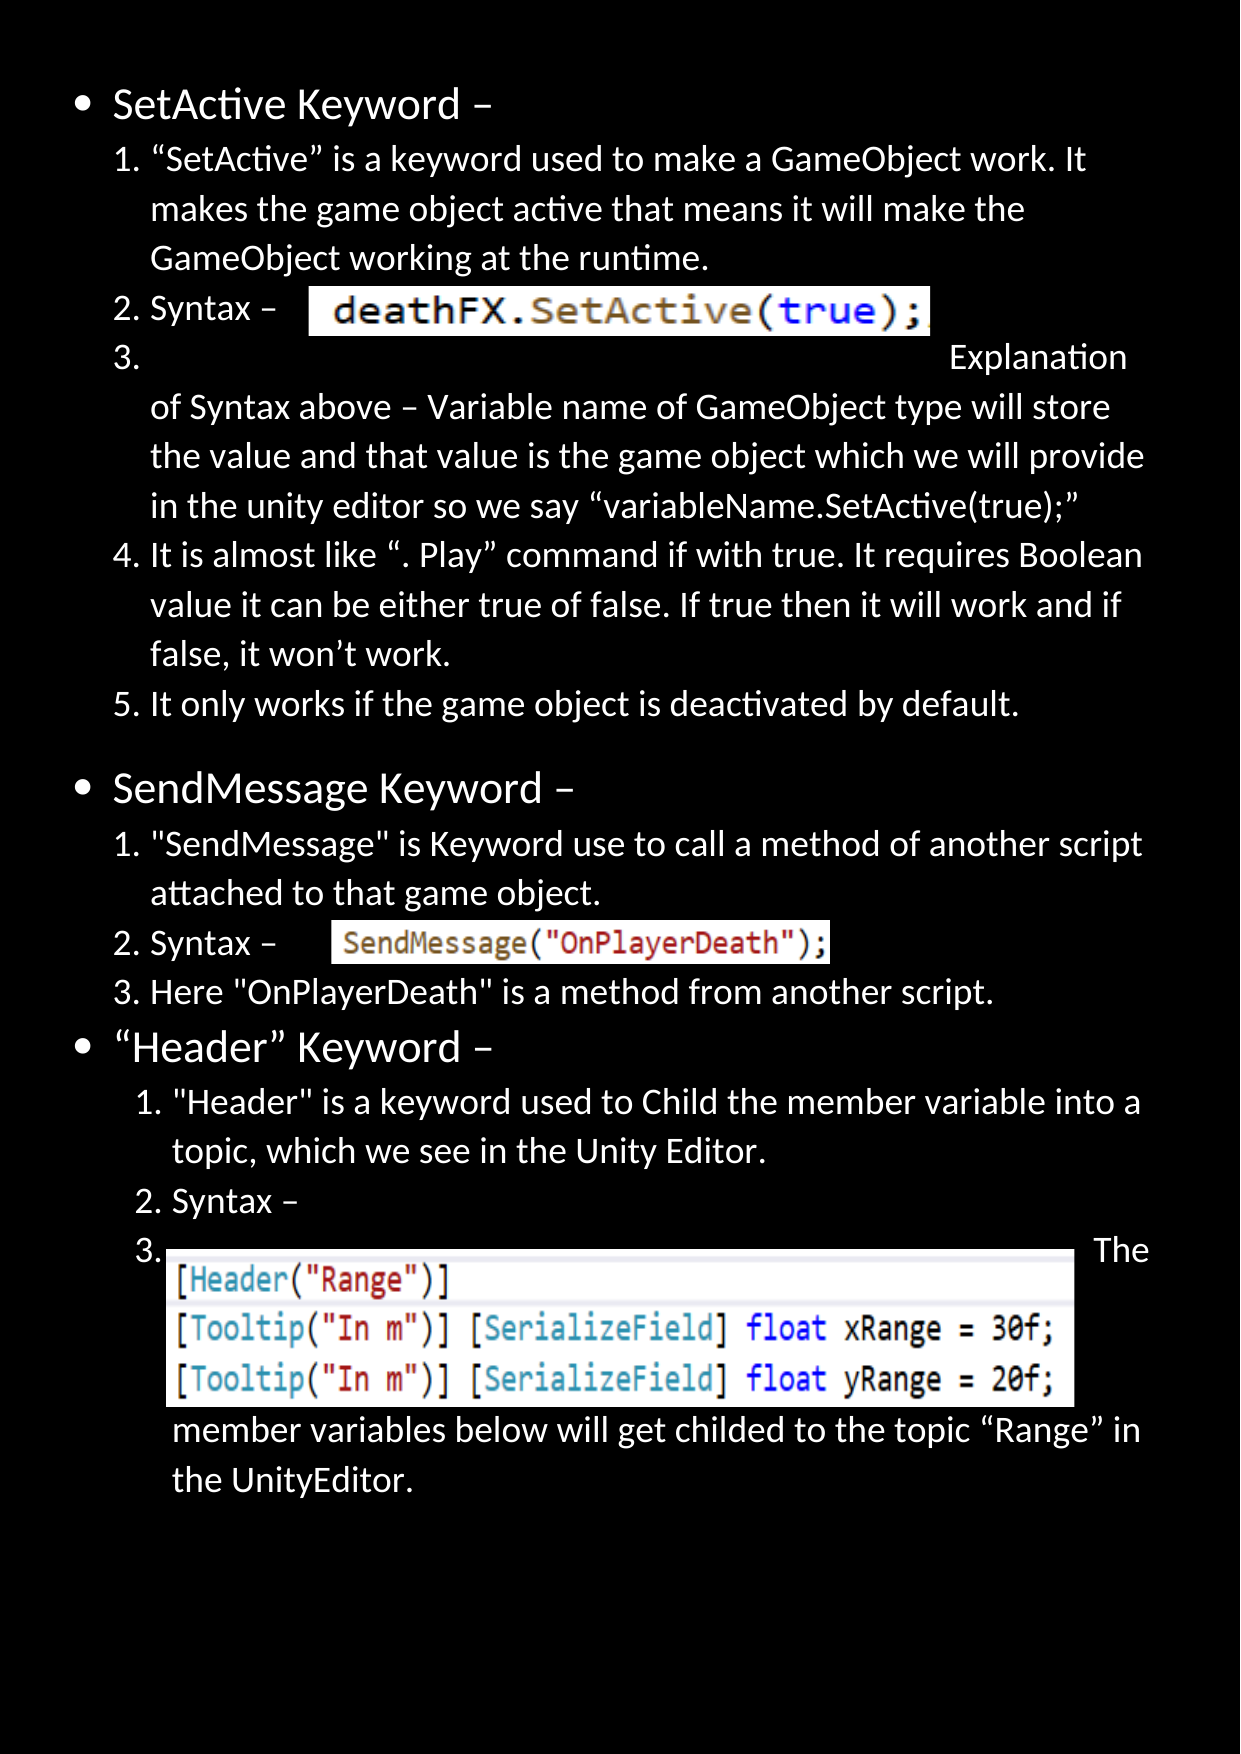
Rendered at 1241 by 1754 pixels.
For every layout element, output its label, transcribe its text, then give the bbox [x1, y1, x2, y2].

picture [331, 920, 830, 964]
list It only works if the game object is deactivated by default. [112, 679, 1165, 725]
picture [308, 286, 931, 336]
list “Header” Keyword – [75, 1017, 1165, 1073]
list Here "OnPlayerDeath" is a method from another script. [112, 968, 1165, 1014]
list Syntax – [134, 1177, 1165, 1223]
list "SendMessage" is Keyword use to call a method of another script attached to that game object. [112, 819, 1165, 915]
list Explanation of Syntax above – Variable name of GameObject type will store the value and that value is the game object which we will provide in the unity editor so we say “variableName.SetActive(true);” [112, 333, 1165, 527]
list "Header" is a keyword used to Child the member variable into a topic, which we see in the Unity Editor. [134, 1078, 1165, 1173]
picture [166, 1249, 1075, 1407]
list “SetActive” is a keyword used to make a GameObject work. It makes the game object active that means it will make the GameObject working at the runtime. [112, 135, 1165, 280]
list SetActive Keyword – [75, 75, 1165, 131]
list SendMessage Keyword – [75, 759, 1165, 815]
list It is almost like “. Play” command if with true. It requires Boolean value it can be either true of false. If true then it will work and if false, it won’t work. [112, 531, 1165, 676]
